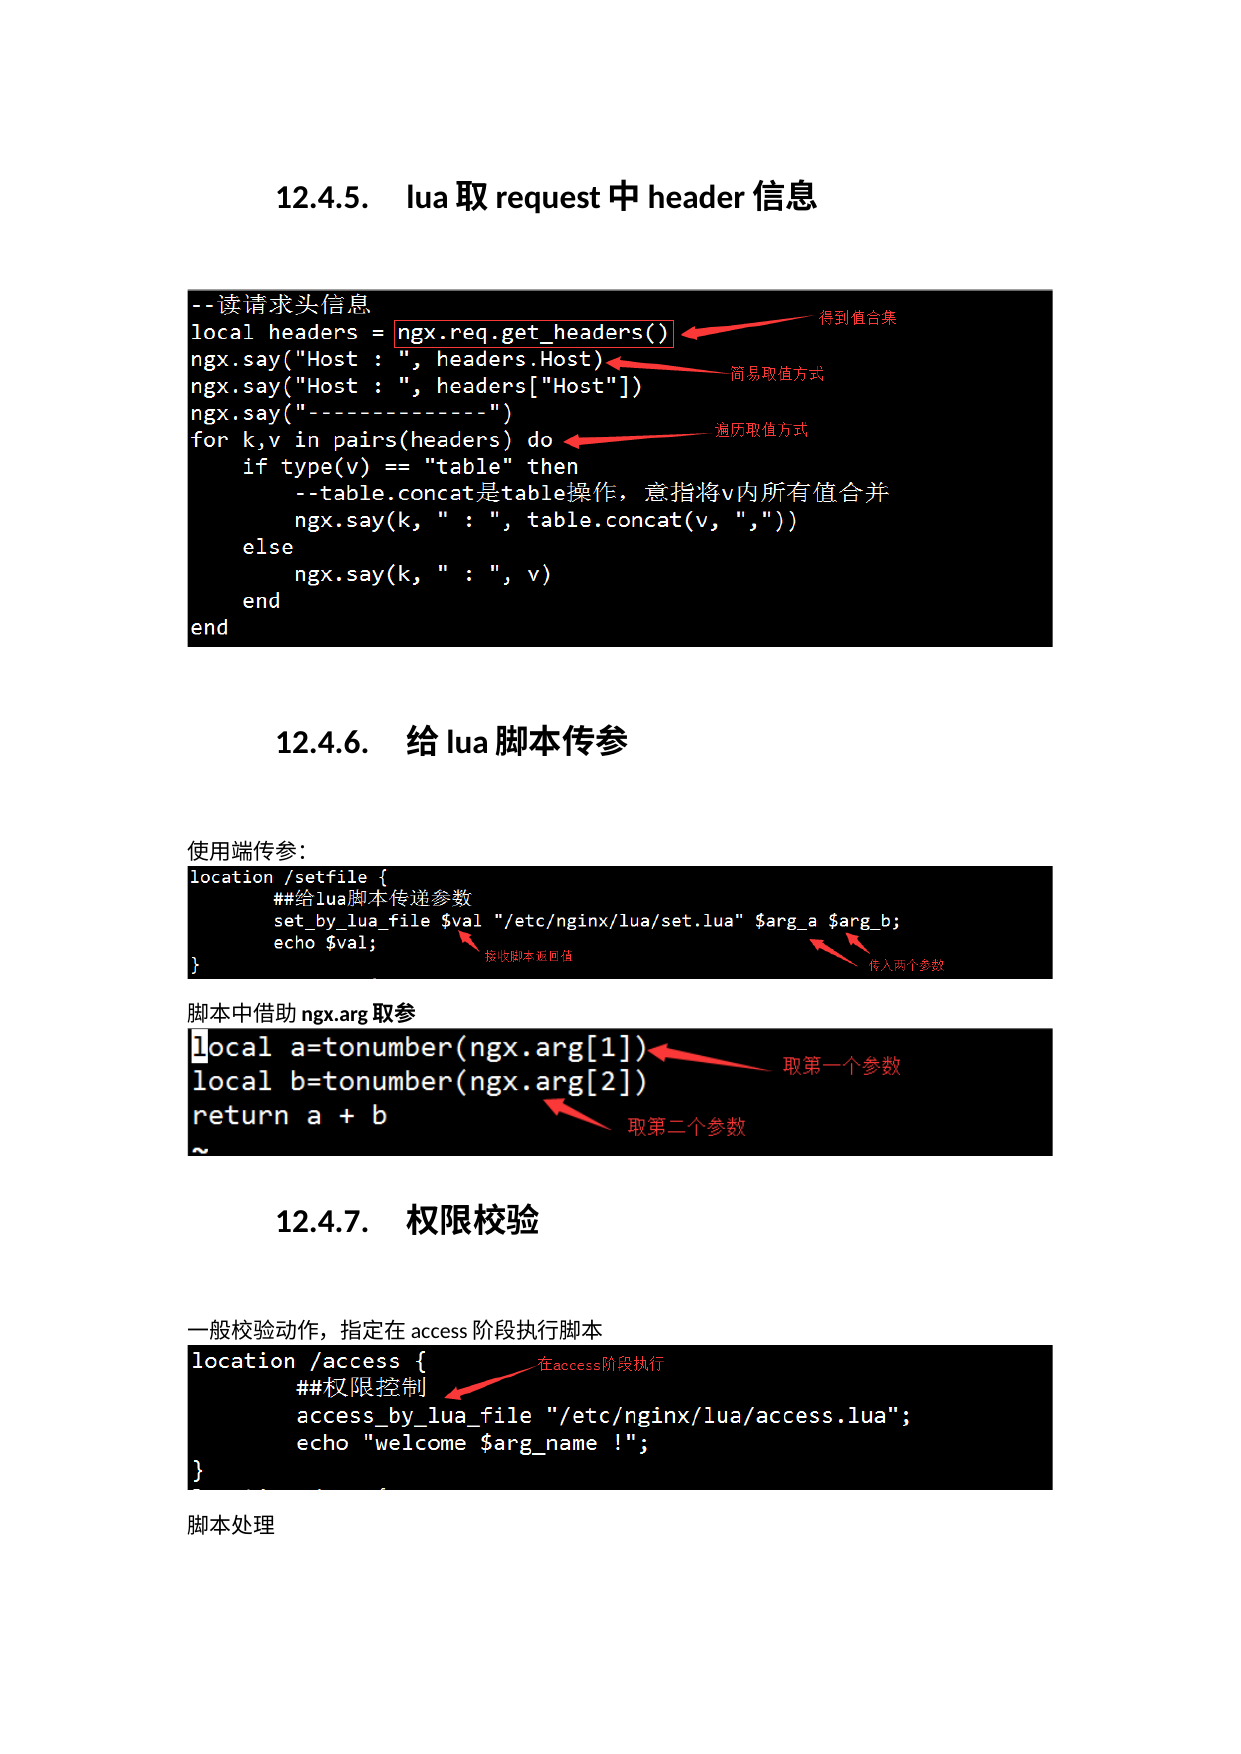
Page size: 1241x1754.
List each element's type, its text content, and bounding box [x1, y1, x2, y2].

text 脚本中借助ngx.arg取参 [187, 996, 1053, 1028]
text 一般校验动作，指定在access阶段执行脚本 [187, 1313, 1053, 1345]
subtitle 权限校验 [275, 1186, 1053, 1251]
subtitle 给lua脚本传参 [275, 706, 1053, 771]
text 使用端传参： [187, 833, 1053, 866]
text 脚本处理 [187, 1508, 1053, 1540]
picture [187, 1345, 1053, 1490]
picture [187, 1028, 1053, 1156]
picture [187, 866, 1053, 979]
picture [187, 289, 1053, 647]
subtitle lua取request中header信息 [275, 162, 1053, 227]
